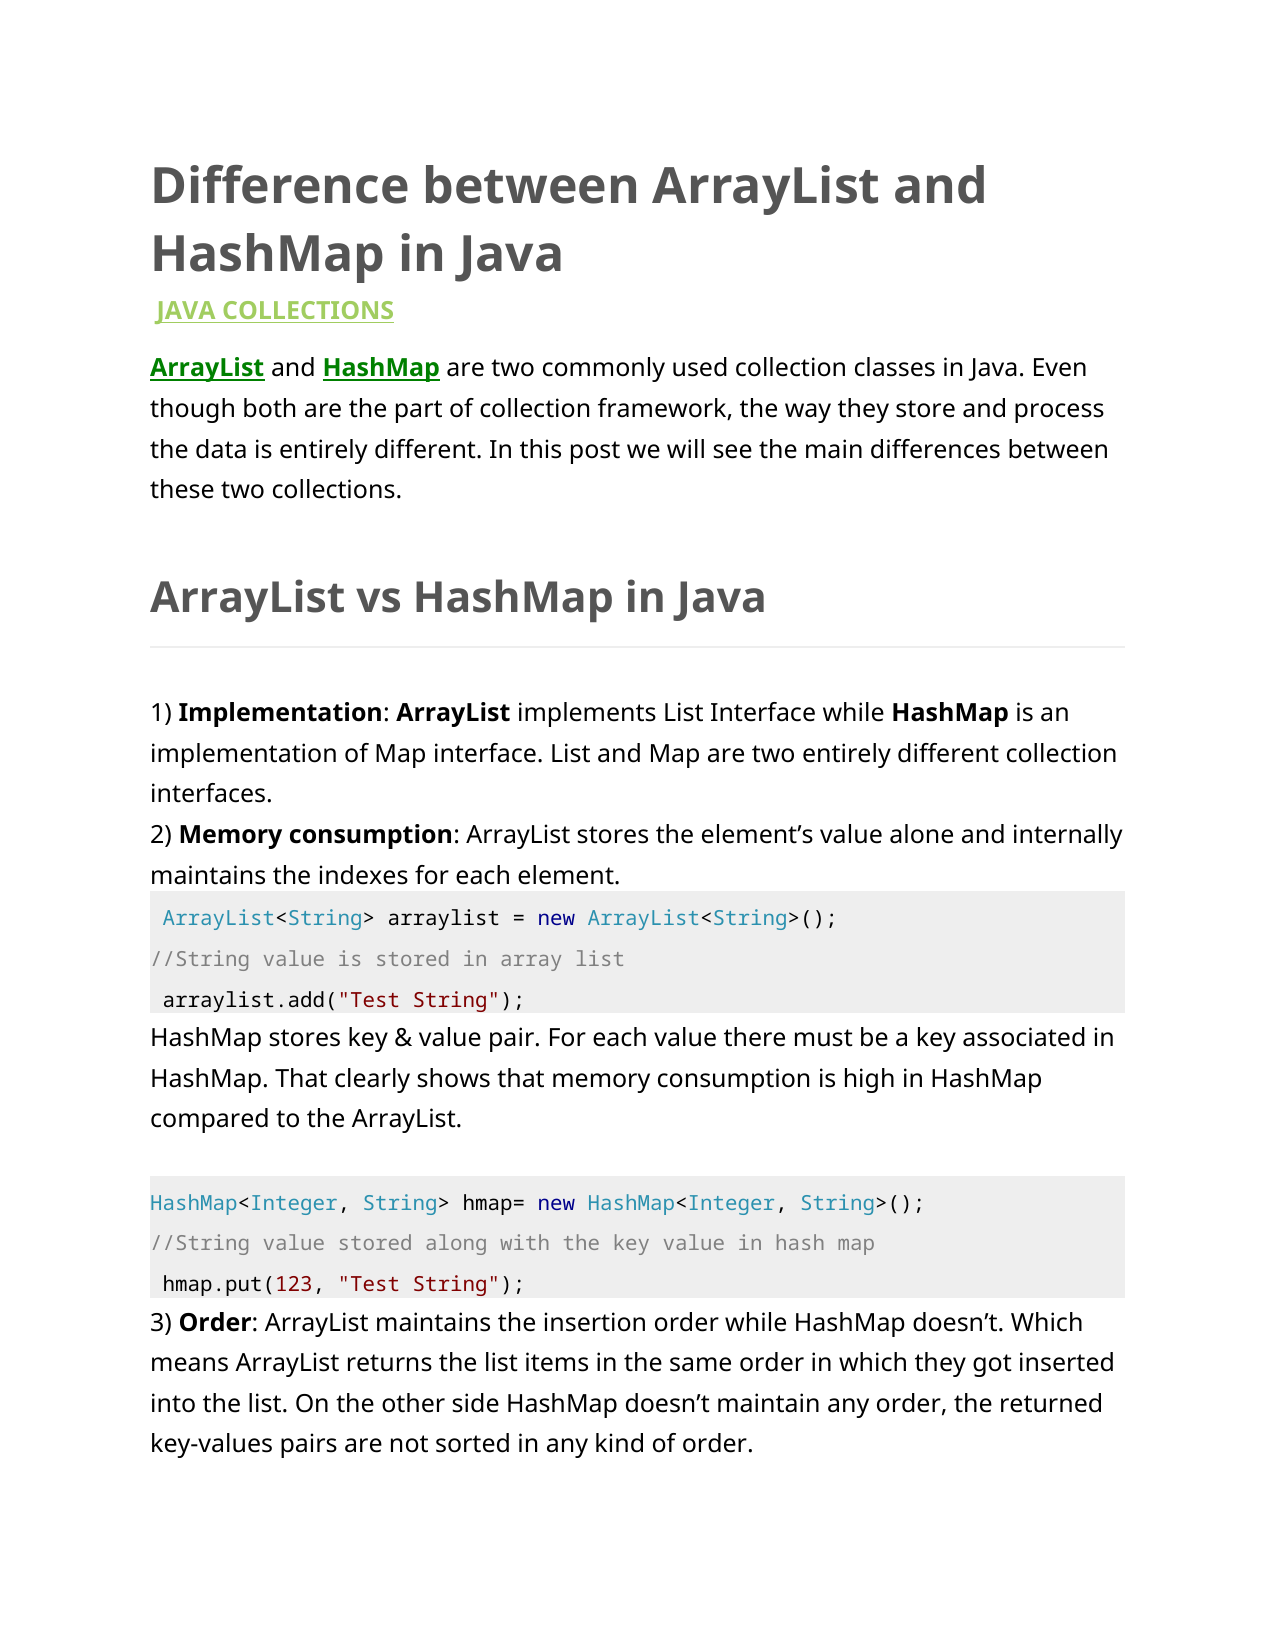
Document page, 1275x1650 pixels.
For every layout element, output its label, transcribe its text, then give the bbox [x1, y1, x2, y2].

text 3) Order: ArrayList maintains the insertion order while HashMap doesn’t. Which means ArrayList returns the list items in the same order in which they got inserted into the list. On the other side HashMap doesn’t maintain any order, the returned key-values pairs are not sorted in any kind of order. [150, 1298, 1125, 1460]
text //String value stored along with the key value in hash map [150, 1216, 1125, 1257]
text ArrayList and HashMap are two commonly used collection classes in Java. Even though both are the part of collection framework, the way they store and process the data is entirely different. In this post we will see the main differences between these two collections. [150, 343, 1125, 506]
text Difference between ArrayList and HashMap in Java [150, 150, 1125, 286]
text ArrayList<String> arraylist = new ArrayList<String>(); [150, 891, 1125, 932]
text hmap.put(123, "Test String"); [150, 1257, 1125, 1298]
text 2) Memory consumption: ArrayList stores the element’s value alone and internally maintains the indexes for each element. [150, 810, 1125, 891]
text 1) Implementation: ArrayList implements List Interface while HashMap is an implementation of Map interface. List and Map are two entirely different collection interfaces. [150, 688, 1125, 810]
text ArrayList vs HashMap in Java [150, 567, 1125, 646]
text //String value is stored in array list [150, 932, 1125, 973]
text JAVA COLLECTIONS [150, 286, 1125, 327]
text arraylist.add("Test String"); [150, 973, 1125, 1013]
text HashMap<Integer, String> hmap= new HashMap<Integer, String>(); [150, 1176, 1125, 1216]
text HashMap stores key & value pair. For each value there must be a key associated in HashMap. That clearly shows that memory consumption is high in HashMap compared to the ArrayList. [150, 1013, 1125, 1135]
